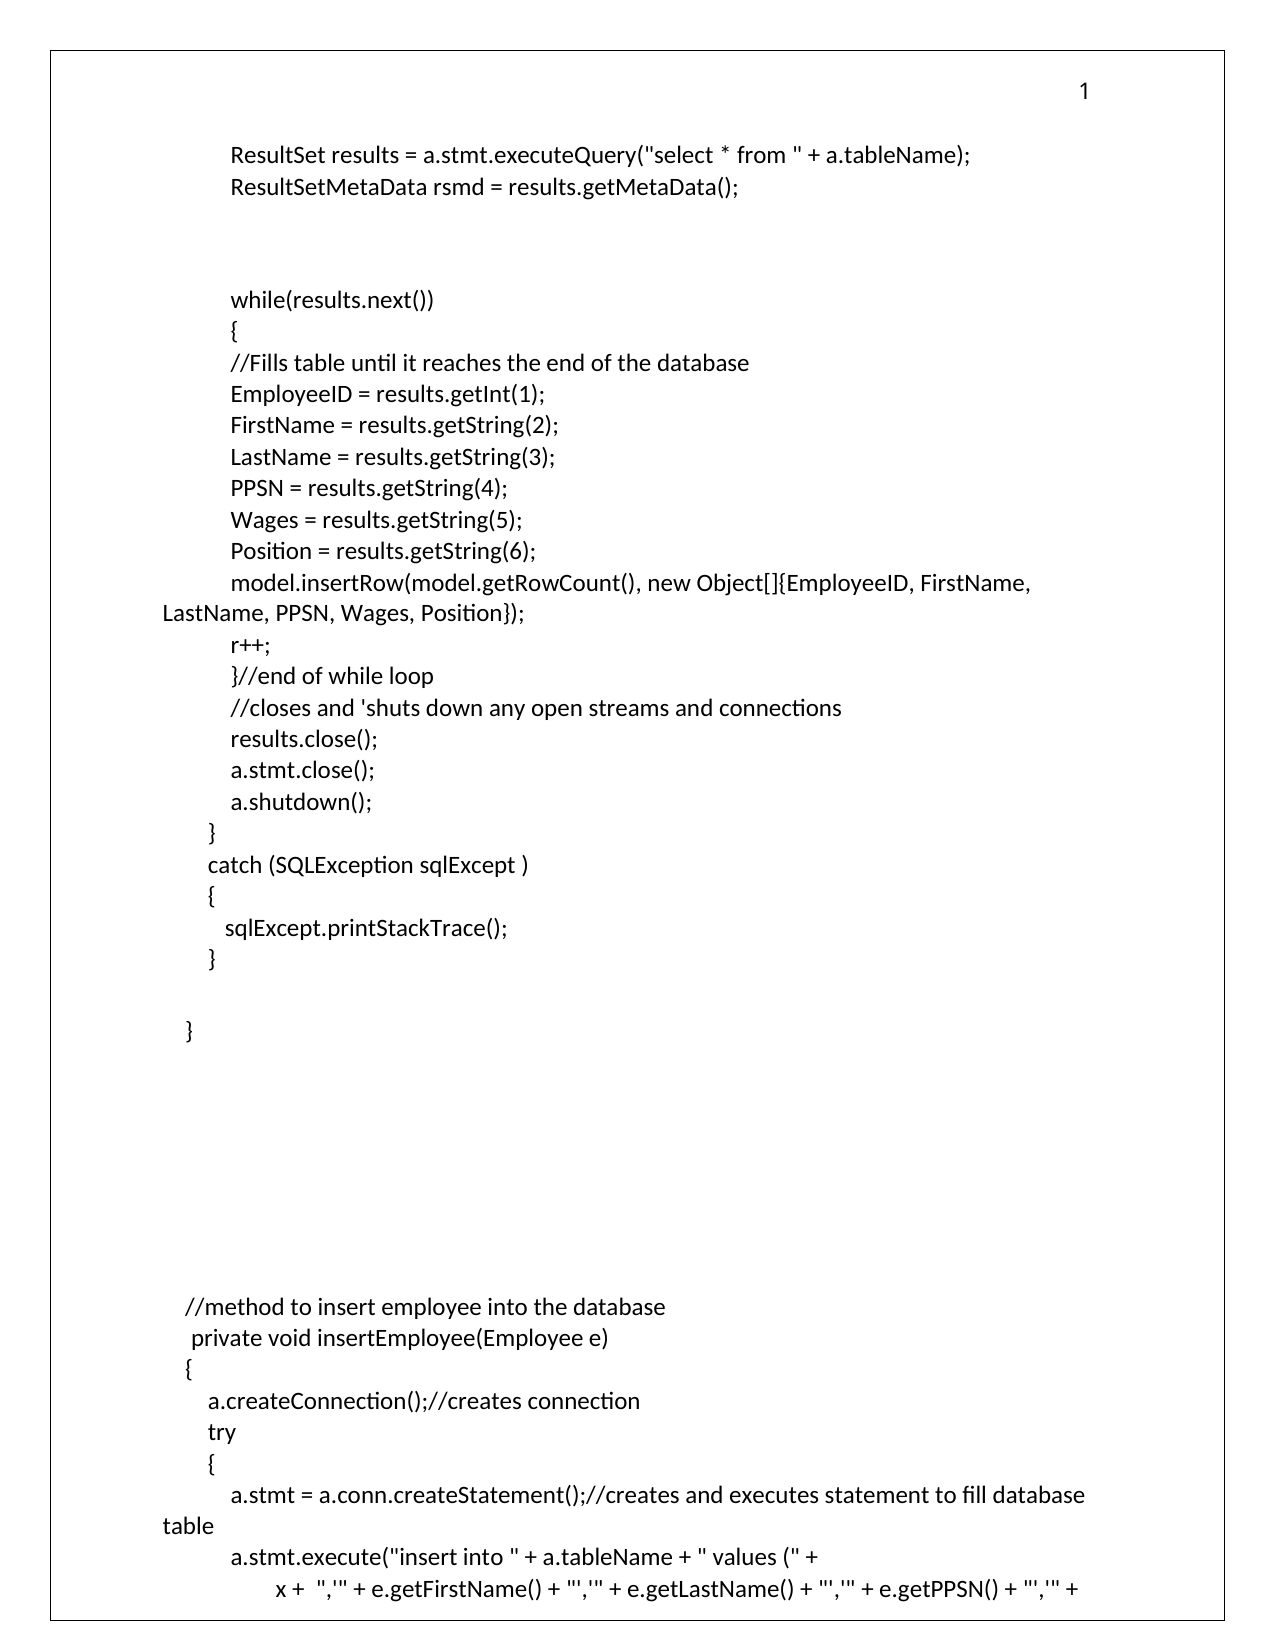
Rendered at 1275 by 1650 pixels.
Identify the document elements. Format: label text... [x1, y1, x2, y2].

text r++; [162, 629, 1139, 659]
text Position = results.getString(6); [162, 535, 1139, 566]
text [162, 1573, 1139, 1603]
text PPSN = results.getString(4); [162, 472, 1139, 503]
text a.stmt.execute("insert into " + a.tableName + " values (" + [162, 1541, 1139, 1572]
text //Fills table until it reaches the end of the database [162, 347, 1139, 377]
text private void insertEmployee(Employee e) [162, 1322, 1139, 1353]
text results.close(); [162, 723, 1139, 754]
text ResultSetMetaData rsmd = results.getMetaData(); [162, 171, 1139, 202]
text try [162, 1417, 1139, 1447]
text } [162, 1016, 1139, 1046]
text } [162, 943, 1139, 974]
text { [162, 315, 1139, 346]
text a.shutdown(); [162, 786, 1139, 817]
text catch (SQLException sqlExcept ) [162, 849, 1139, 879]
text LastName = results.getString(3); [162, 441, 1139, 472]
text } [162, 818, 1139, 848]
text a.createConnection();//creates connection [162, 1385, 1139, 1416]
text { [162, 881, 1139, 911]
text sqlExcept.printStackTrace(); [162, 912, 1139, 942]
text }//end of while loop [162, 660, 1139, 691]
text { [162, 1354, 1139, 1384]
text Wages = results.getString(5); [162, 504, 1139, 534]
text a.stmt = a.conn.createStatement();//creates and executes statement to fill database table [162, 1479, 1139, 1541]
text //closes and 'shuts down any open streams and connections [162, 692, 1139, 722]
text a.stmt.close(); [162, 755, 1139, 785]
text //method to insert employee into the database [162, 1291, 1139, 1321]
text while(results.next()) [162, 284, 1139, 314]
text model.insertRow(model.getRowCount(), new Object[]{EmployeeID, FirstName, LastName, PPSN, Wages, Position}); [162, 567, 1139, 628]
text { [162, 1448, 1139, 1478]
text FirstName = results.getString(2); [162, 409, 1139, 440]
text EmployeeID = results.getInt(1); [162, 378, 1139, 409]
text ResultSet results = a.stmt.executeQuery("select * from " + a.tableName); [162, 139, 1139, 170]
